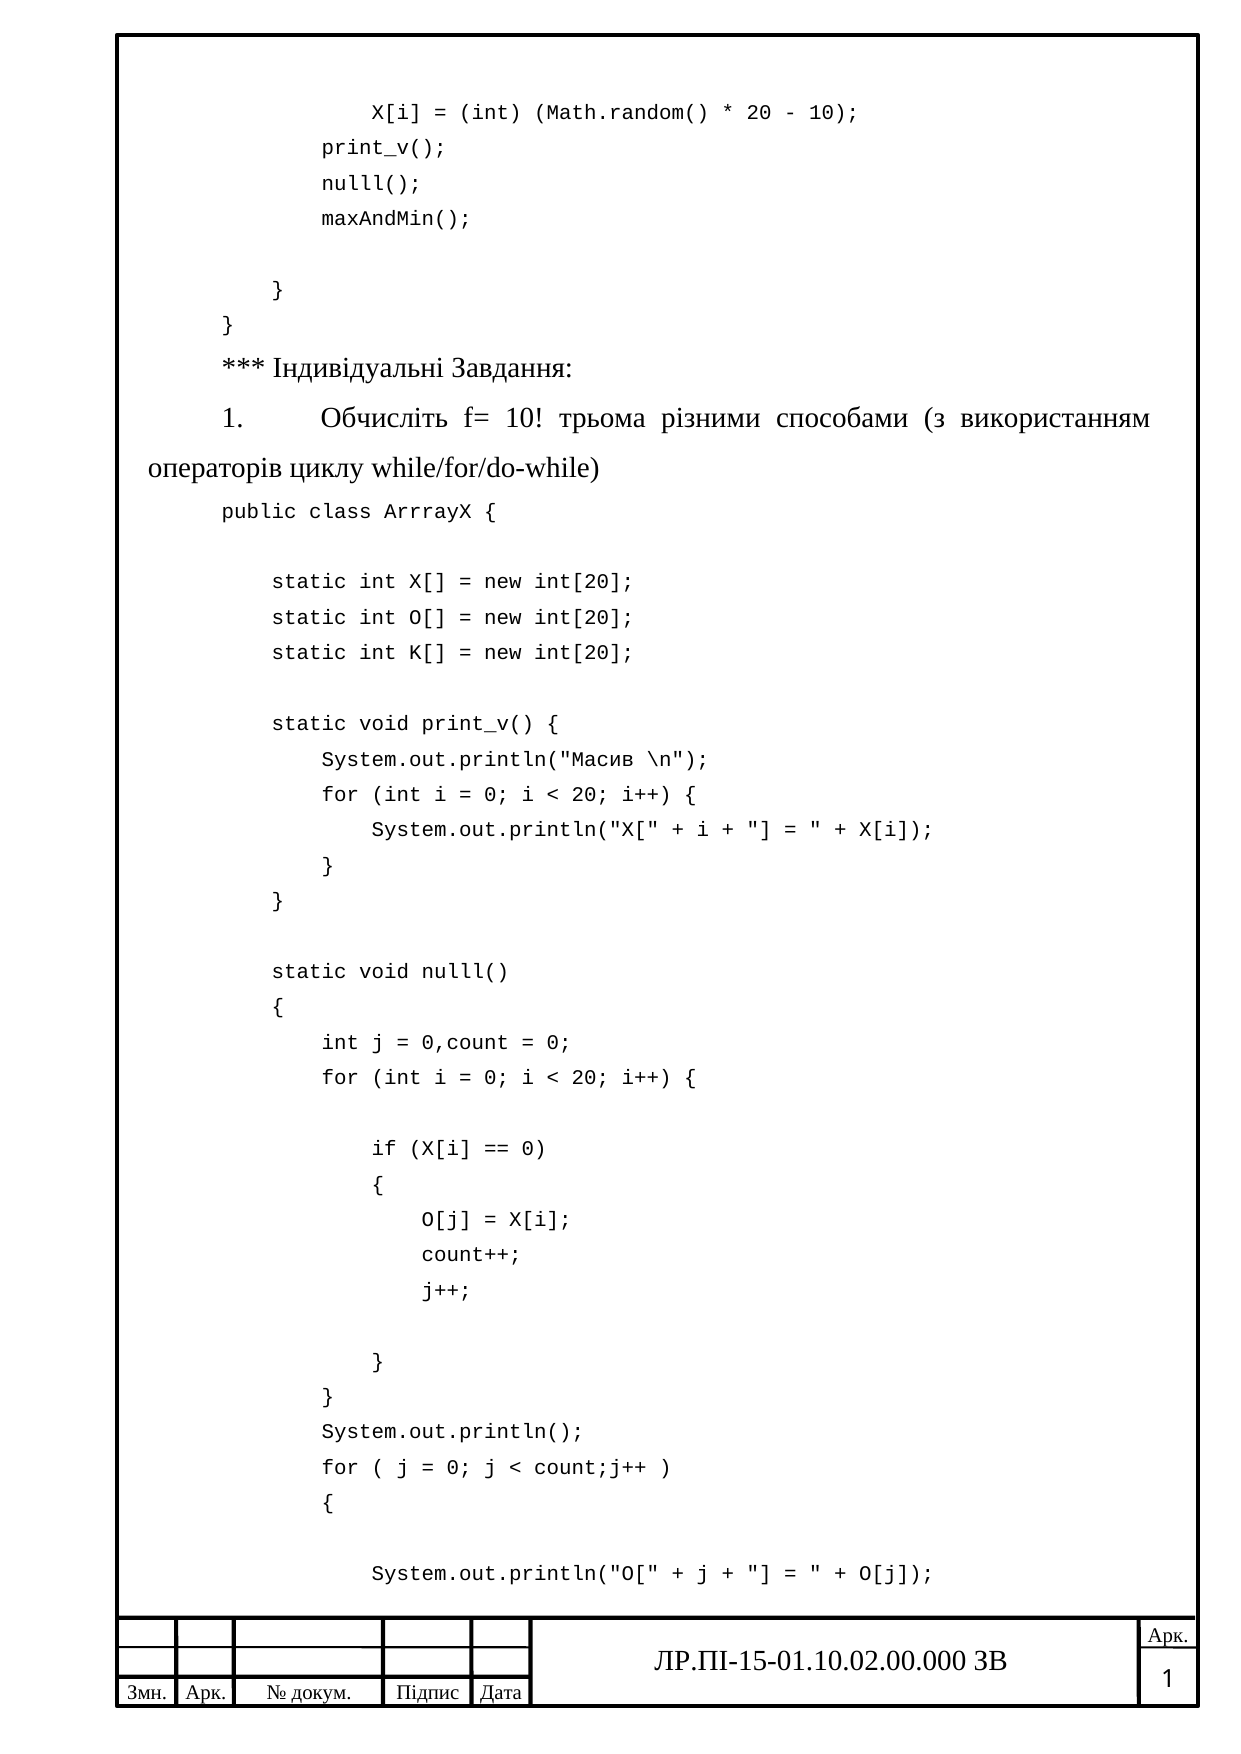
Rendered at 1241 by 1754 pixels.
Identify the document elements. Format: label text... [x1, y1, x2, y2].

text System.out.println(); [148, 1421, 1152, 1445]
text } [148, 855, 1152, 878]
text for (int i = 0; i < 20; i++) { [148, 784, 1152, 808]
text maxAndMin(); [221, 208, 1152, 232]
text for (int i = 0; i < 20; i++) { [148, 1067, 1152, 1091]
text } [221, 279, 1152, 302]
text int j = 0,count = 0; [148, 1032, 1152, 1056]
text System.out.println("Масив \n"); [148, 748, 1152, 772]
text count++; [148, 1244, 1152, 1268]
text for ( j = 0; j < count;j++ ) [148, 1457, 1152, 1481]
text public class ArrrayX { [148, 501, 1152, 524]
text static void print_v() { [148, 713, 1152, 737]
text static int X[] = new int[20]; [148, 571, 1152, 595]
text static int K[] = new int[20]; [148, 642, 1152, 666]
text } [221, 314, 1152, 338]
text } [148, 1351, 1152, 1374]
text O[j] = X[i]; [148, 1209, 1152, 1233]
text { [148, 1173, 1152, 1197]
text 1. Обчисліть f= 10! трьома різними способами (з використанням операторів циклу while/for/do-while) [148, 400, 1152, 484]
text if (X[i] == 0) [148, 1138, 1152, 1162]
text j++; [148, 1280, 1152, 1303]
text System.out.println("O[" + j + "] = " + O[j]); [148, 1563, 1152, 1587]
text System.out.println("X[" + i + "] = " + X[i]); [148, 819, 1152, 843]
text nulll(); [221, 173, 1152, 196]
text *** Індивідуальні Завдання: [148, 350, 1152, 383]
text { [148, 1492, 1152, 1516]
text print_v(); [221, 137, 1152, 161]
text } [148, 890, 1152, 914]
text { [148, 996, 1152, 1020]
text static int O[] = new int[20]; [148, 607, 1152, 631]
text X[i] = (int) (Math.random() * 20 - 10); [221, 102, 1152, 125]
text } [148, 1386, 1152, 1410]
text static void nulll() [148, 961, 1152, 985]
